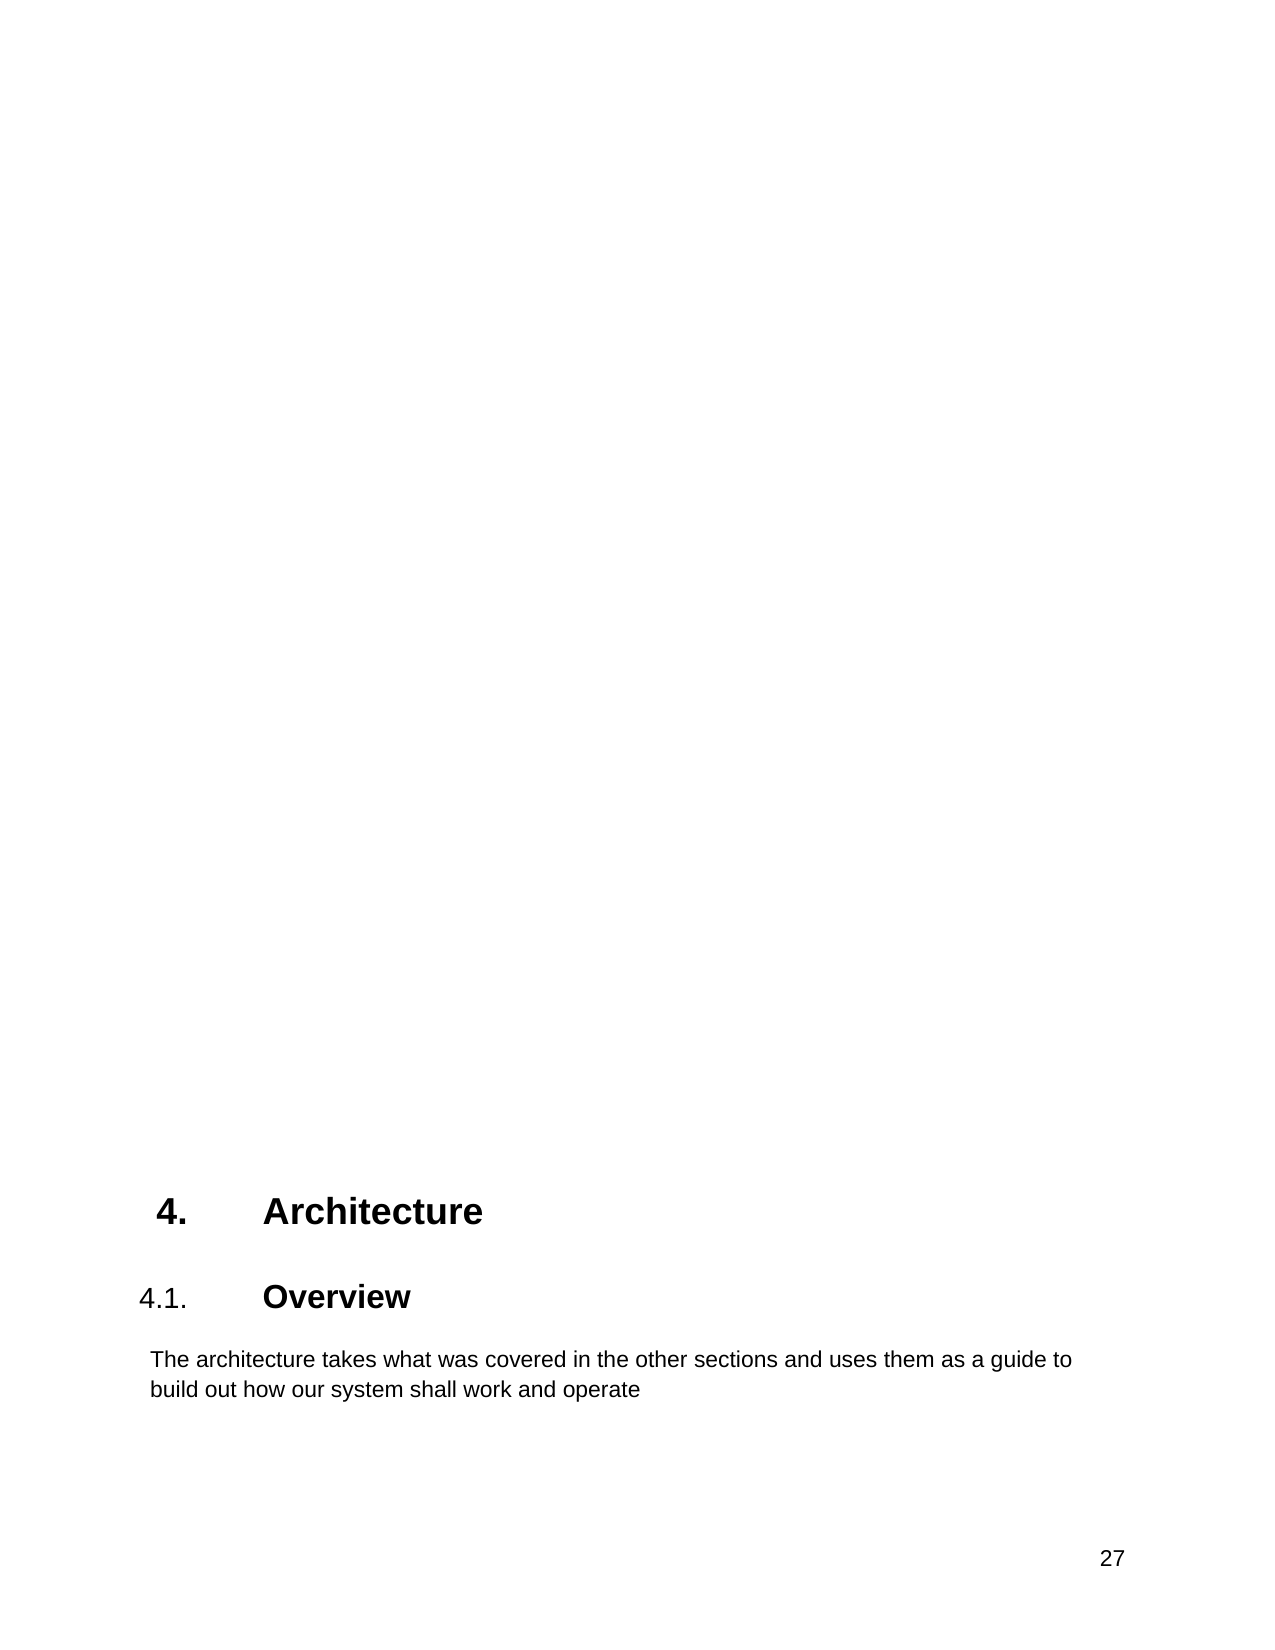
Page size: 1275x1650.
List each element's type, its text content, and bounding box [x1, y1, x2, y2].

subtitle Architecture [187, 1189, 1125, 1233]
text The architecture takes what was covered in the other sections and uses them as a guide to build out how our system shall work and operate [150, 1346, 1125, 1402]
subtitle Overview [187, 1277, 1125, 1315]
